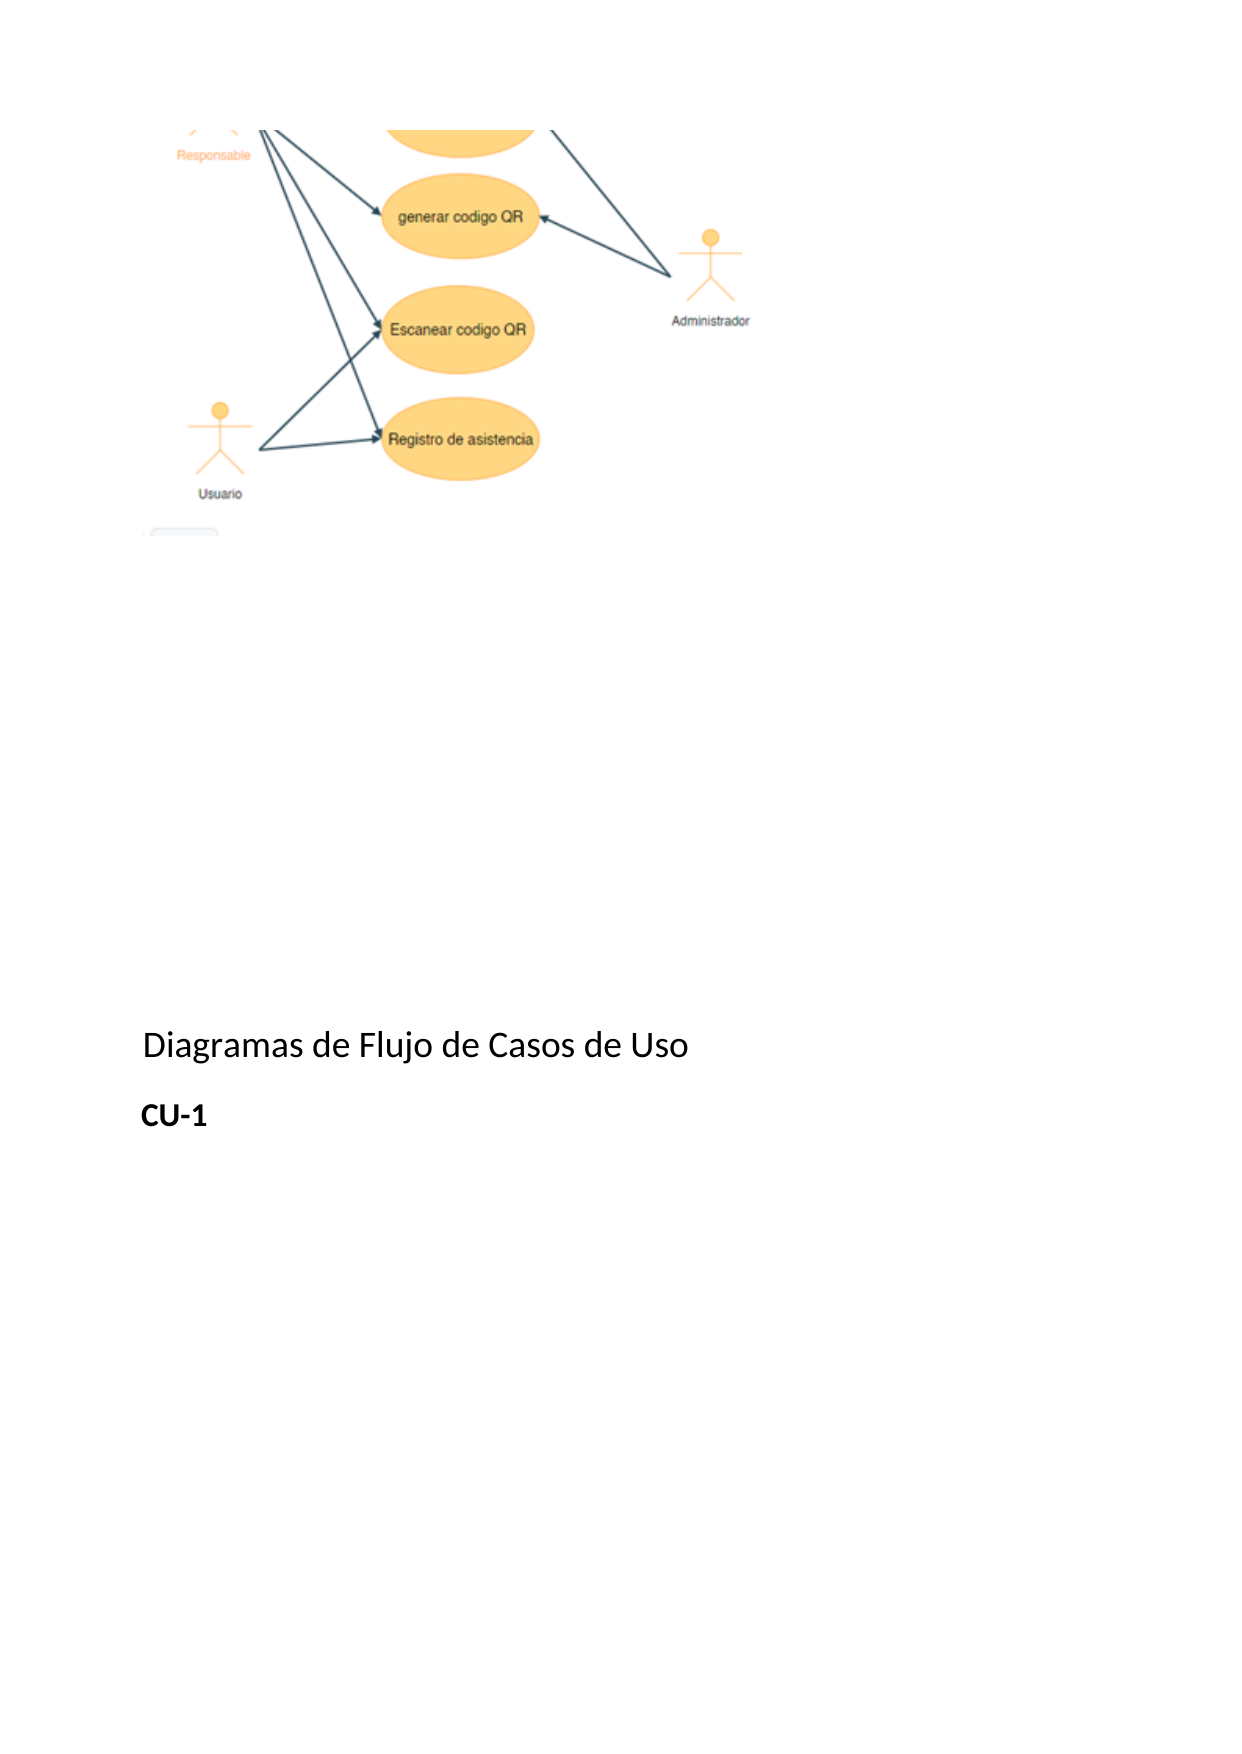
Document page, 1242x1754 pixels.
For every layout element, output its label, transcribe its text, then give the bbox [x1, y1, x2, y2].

picture [142, 130, 793, 536]
text CU-1 [141, 1094, 1126, 1135]
text Diagramas de Flujo de Casos de Uso [143, 1021, 1126, 1067]
